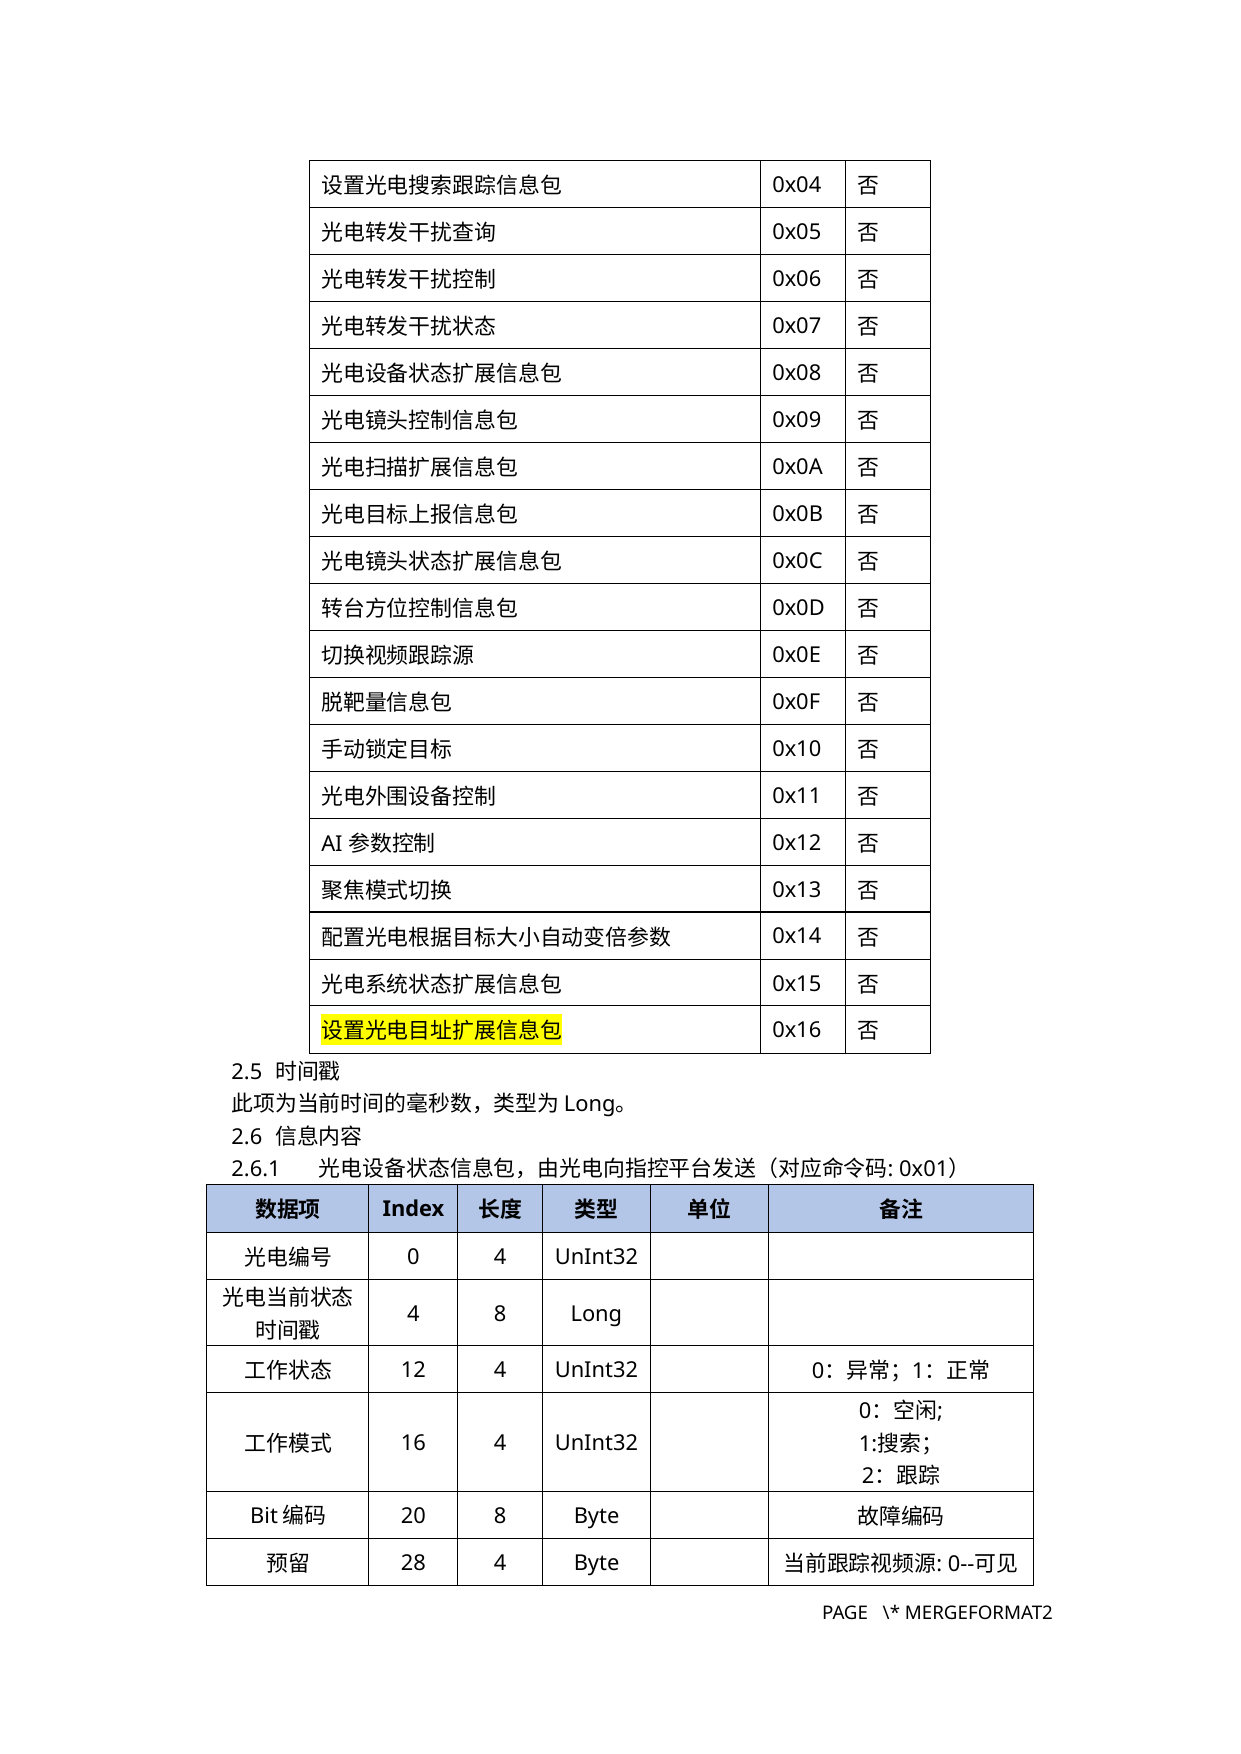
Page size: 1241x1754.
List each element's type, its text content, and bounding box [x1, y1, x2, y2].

table_cell [651, 1492, 768, 1537]
table_cell 0x13 [761, 866, 845, 911]
table_cell 16 [369, 1393, 457, 1491]
table_cell 0x0A [761, 443, 845, 489]
table_cell 否 [846, 208, 930, 254]
table_cell 否 [846, 302, 930, 348]
text 此项为当前时间的毫秒数，类型为Long。 [187, 1086, 1053, 1118]
table_cell AI 参数控制 [310, 819, 760, 864]
table_cell 光电编号 [207, 1233, 368, 1279]
table_cell 0x04 [761, 161, 845, 207]
table_cell 光电转发干扰控制 [310, 255, 760, 301]
table_cell Bit编码 [207, 1492, 368, 1537]
table_cell 光电设备状态扩展信息包 [310, 349, 760, 395]
table_cell 否 [846, 255, 930, 301]
table_cell 8 [458, 1280, 542, 1345]
list 信息内容 [231, 1118, 1053, 1151]
table_cell 28 [369, 1539, 457, 1584]
table_cell 0x07 [761, 302, 845, 348]
table_cell 否 [846, 913, 930, 958]
table_cell 否 [846, 584, 930, 629]
table_cell 0x0D [761, 584, 845, 629]
table_cell 光电转发干扰状态 [310, 302, 760, 348]
table_header Index [369, 1185, 457, 1232]
list 光电设备状态信息包，由光电向指控平台发送（对应命令码: 0x01） [231, 1151, 1053, 1183]
table_cell 切换视频跟踪源 [310, 631, 760, 677]
table_cell 0：空闲; 1:搜索； 2：跟踪 [769, 1393, 1033, 1491]
table_cell 4 [458, 1233, 542, 1279]
table_cell 0x0E [761, 631, 845, 677]
table_header 长度 [458, 1185, 542, 1232]
table_cell 0x06 [761, 255, 845, 301]
table_cell 0 [369, 1233, 457, 1279]
table_cell 手动锁定目标 [310, 725, 760, 771]
table_cell 0x14 [761, 913, 845, 958]
table_cell 光电目标上报信息包 [310, 490, 760, 536]
table_cell [769, 1280, 1033, 1345]
table_cell 转台方位控制信息包 [310, 584, 760, 629]
table_cell 0x09 [761, 396, 845, 442]
table_cell Byte [543, 1492, 650, 1537]
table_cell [769, 1539, 1033, 1584]
table_cell [651, 1280, 768, 1345]
table_cell 0x0B [761, 490, 845, 536]
table_header 单位 [651, 1185, 768, 1232]
table_cell 否 [846, 866, 930, 911]
table_cell 4 [458, 1539, 542, 1584]
table_cell 设置光电目址扩展信息包 [310, 1006, 760, 1052]
table_cell 故障编码 [769, 1492, 1033, 1537]
table_cell 否 [846, 678, 930, 723]
table_cell 0x11 [761, 772, 845, 817]
table_cell 8 [458, 1492, 542, 1537]
table_cell 否 [846, 349, 930, 395]
table_cell 设置光电搜索跟踪信息包 [310, 161, 760, 207]
table_cell 否 [846, 960, 930, 1005]
table_cell 光电当前状态时间戳 [207, 1280, 368, 1345]
table_cell 光电外围设备控制 [310, 772, 760, 817]
table_cell 否 [846, 161, 930, 207]
table_cell [651, 1233, 768, 1279]
table_cell 否 [846, 819, 930, 864]
table_cell 否 [846, 443, 930, 489]
table_cell 0x15 [761, 960, 845, 1005]
table_cell Byte [543, 1539, 650, 1584]
table_cell 配置光电根据目标大小自动变倍参数 [310, 913, 760, 958]
table_cell UnInt32 [543, 1393, 650, 1491]
table_cell UnInt32 [543, 1233, 650, 1279]
table_cell 0x10 [761, 725, 845, 771]
table_cell UnInt32 [543, 1346, 650, 1392]
table_cell 4 [458, 1393, 542, 1491]
table_cell [651, 1393, 768, 1491]
table_cell 否 [846, 631, 930, 677]
table_header 备注 [769, 1185, 1033, 1232]
table_cell 光电镜头控制信息包 [310, 396, 760, 442]
table_cell 0x16 [761, 1006, 845, 1052]
table_cell [651, 1539, 768, 1584]
table_cell 脱靶量信息包 [310, 678, 760, 723]
table_cell 光电镜头状态扩展信息包 [310, 537, 760, 583]
table_cell [769, 1233, 1033, 1279]
table_cell Long [543, 1280, 650, 1345]
table_cell 20 [369, 1492, 457, 1537]
table_header 数据项 [207, 1185, 368, 1232]
table_cell 否 [846, 490, 930, 536]
table_cell 工作状态 [207, 1346, 368, 1392]
table_cell 聚焦模式切换 [310, 866, 760, 911]
table_cell 0x12 [761, 819, 845, 864]
table_cell 光电扫描扩展信息包 [310, 443, 760, 489]
table_cell 预留 [207, 1539, 368, 1584]
table_cell 4 [458, 1346, 542, 1392]
table_cell 否 [846, 537, 930, 583]
table_cell 4 [369, 1280, 457, 1345]
table_cell 否 [846, 1006, 930, 1052]
table_cell 0x0C [761, 537, 845, 583]
table_cell 否 [846, 772, 930, 817]
table_cell 工作模式 [207, 1393, 368, 1491]
list 时间戳 [231, 1053, 1053, 1086]
table_header 类型 [543, 1185, 650, 1232]
table_cell 0：异常；1：正常 [769, 1346, 1033, 1392]
table_cell 12 [369, 1346, 457, 1392]
table_cell [651, 1346, 768, 1392]
table_cell 光电系统状态扩展信息包 [310, 960, 760, 1005]
table_cell 0x0F [761, 678, 845, 723]
table_cell 否 [846, 725, 930, 771]
table_cell 0x08 [761, 349, 845, 395]
table_cell 光电转发干扰查询 [310, 208, 760, 254]
table_cell 0x05 [761, 208, 845, 254]
table_cell 否 [846, 396, 930, 442]
